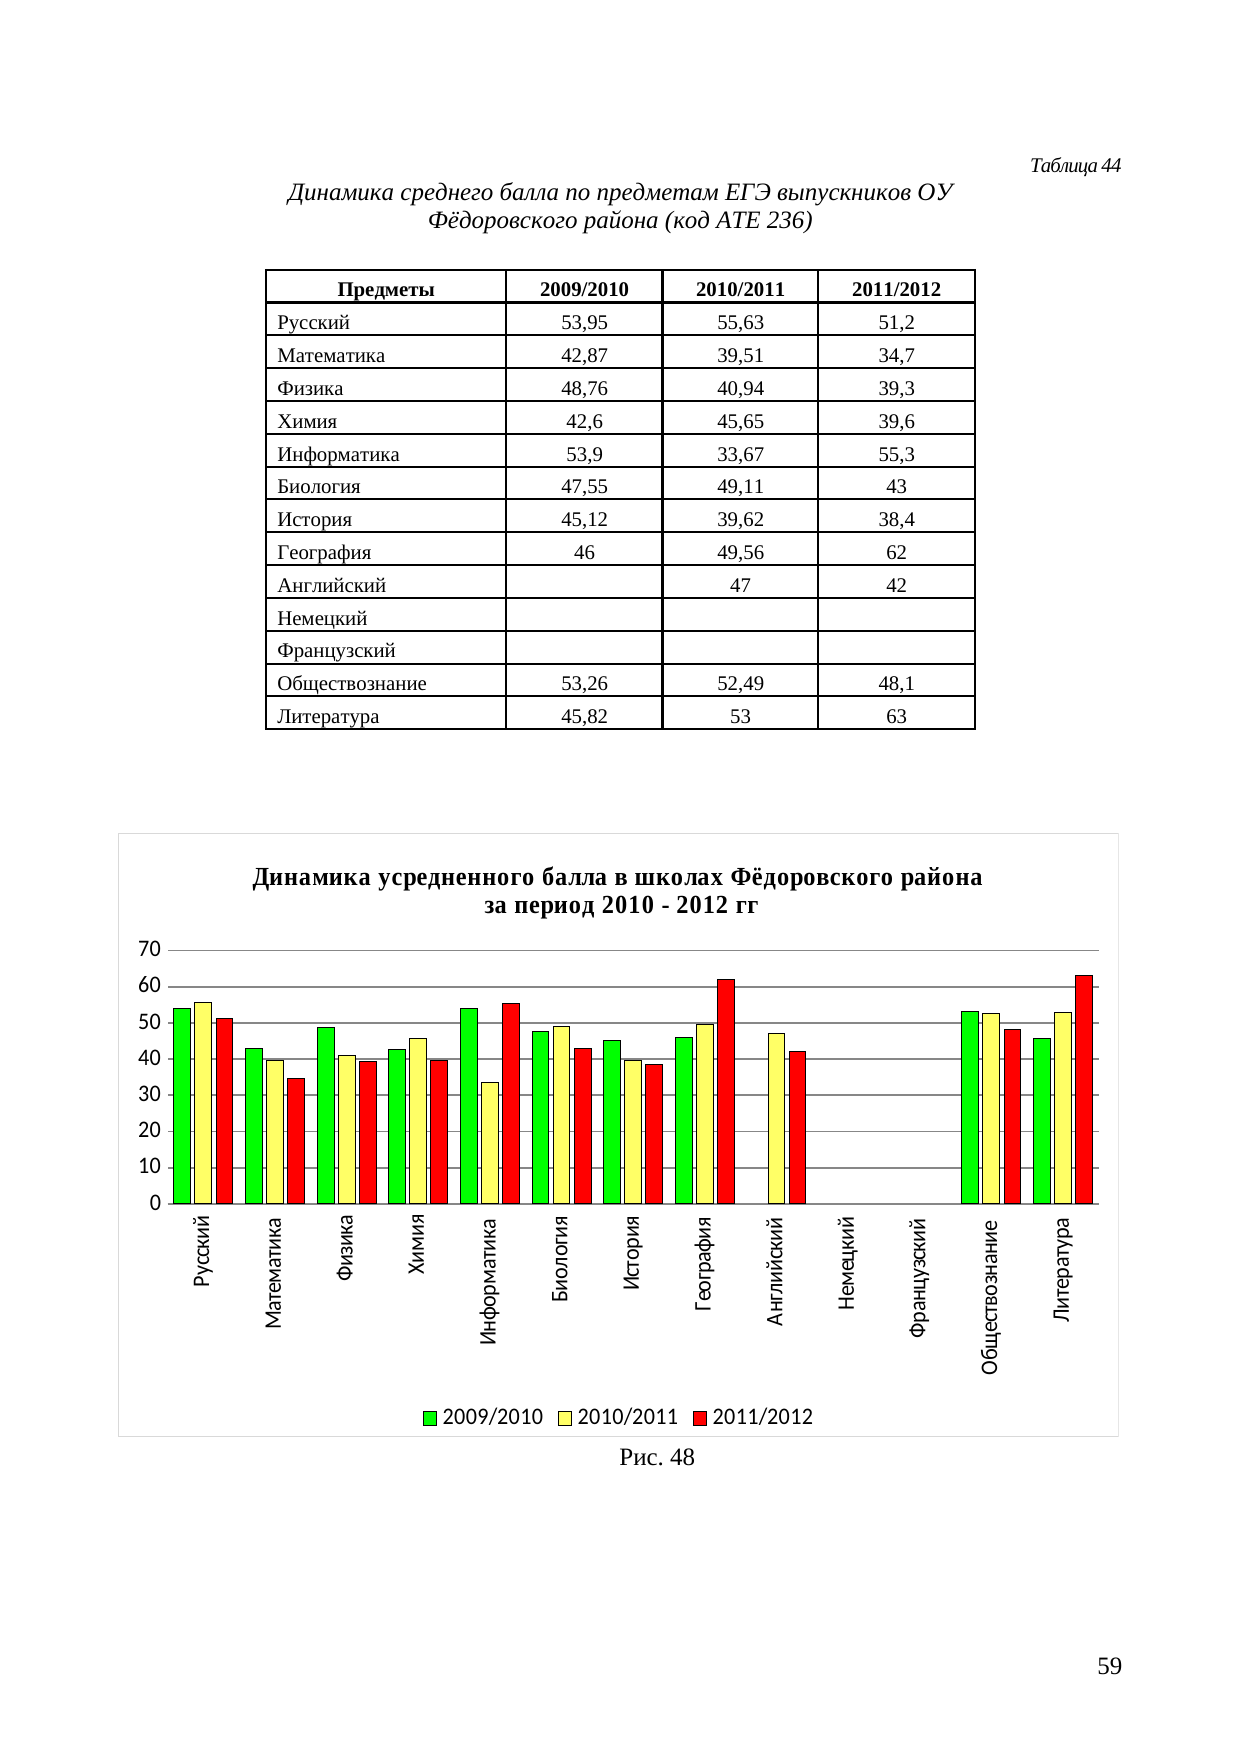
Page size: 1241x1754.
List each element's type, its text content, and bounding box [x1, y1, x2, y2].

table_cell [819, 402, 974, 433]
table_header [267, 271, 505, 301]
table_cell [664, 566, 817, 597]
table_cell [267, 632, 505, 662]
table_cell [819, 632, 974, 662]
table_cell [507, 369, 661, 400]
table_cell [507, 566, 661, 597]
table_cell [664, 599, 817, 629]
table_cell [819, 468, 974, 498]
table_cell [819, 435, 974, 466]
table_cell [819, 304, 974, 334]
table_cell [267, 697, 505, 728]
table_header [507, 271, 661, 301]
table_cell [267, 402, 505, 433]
list Рис. 48 [118, 1442, 1122, 1471]
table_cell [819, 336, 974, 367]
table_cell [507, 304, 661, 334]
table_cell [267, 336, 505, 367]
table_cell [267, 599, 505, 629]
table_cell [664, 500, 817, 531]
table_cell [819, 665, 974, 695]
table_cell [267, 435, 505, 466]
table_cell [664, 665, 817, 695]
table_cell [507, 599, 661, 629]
text Динамика среднего балла по предметам ЕГЭ выпускников ОУ [118, 177, 1122, 205]
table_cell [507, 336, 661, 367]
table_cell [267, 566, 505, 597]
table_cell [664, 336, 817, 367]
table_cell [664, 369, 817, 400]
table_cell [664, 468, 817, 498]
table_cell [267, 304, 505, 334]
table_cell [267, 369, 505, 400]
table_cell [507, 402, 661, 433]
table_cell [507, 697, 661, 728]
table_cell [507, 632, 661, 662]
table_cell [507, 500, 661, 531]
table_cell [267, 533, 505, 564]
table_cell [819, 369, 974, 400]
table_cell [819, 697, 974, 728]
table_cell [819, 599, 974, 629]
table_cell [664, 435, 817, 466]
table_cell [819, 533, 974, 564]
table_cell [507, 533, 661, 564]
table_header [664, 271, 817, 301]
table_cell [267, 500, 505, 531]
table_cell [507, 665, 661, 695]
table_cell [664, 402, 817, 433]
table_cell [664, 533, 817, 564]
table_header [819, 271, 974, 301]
text Фёдоровского района (код АТЕ 236) [118, 205, 1122, 234]
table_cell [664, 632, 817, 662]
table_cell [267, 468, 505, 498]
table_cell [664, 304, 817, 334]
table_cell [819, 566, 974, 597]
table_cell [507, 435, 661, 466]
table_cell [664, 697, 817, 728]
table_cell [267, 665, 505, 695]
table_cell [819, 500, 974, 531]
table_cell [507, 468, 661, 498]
list Таблица 44 [118, 153, 1122, 177]
